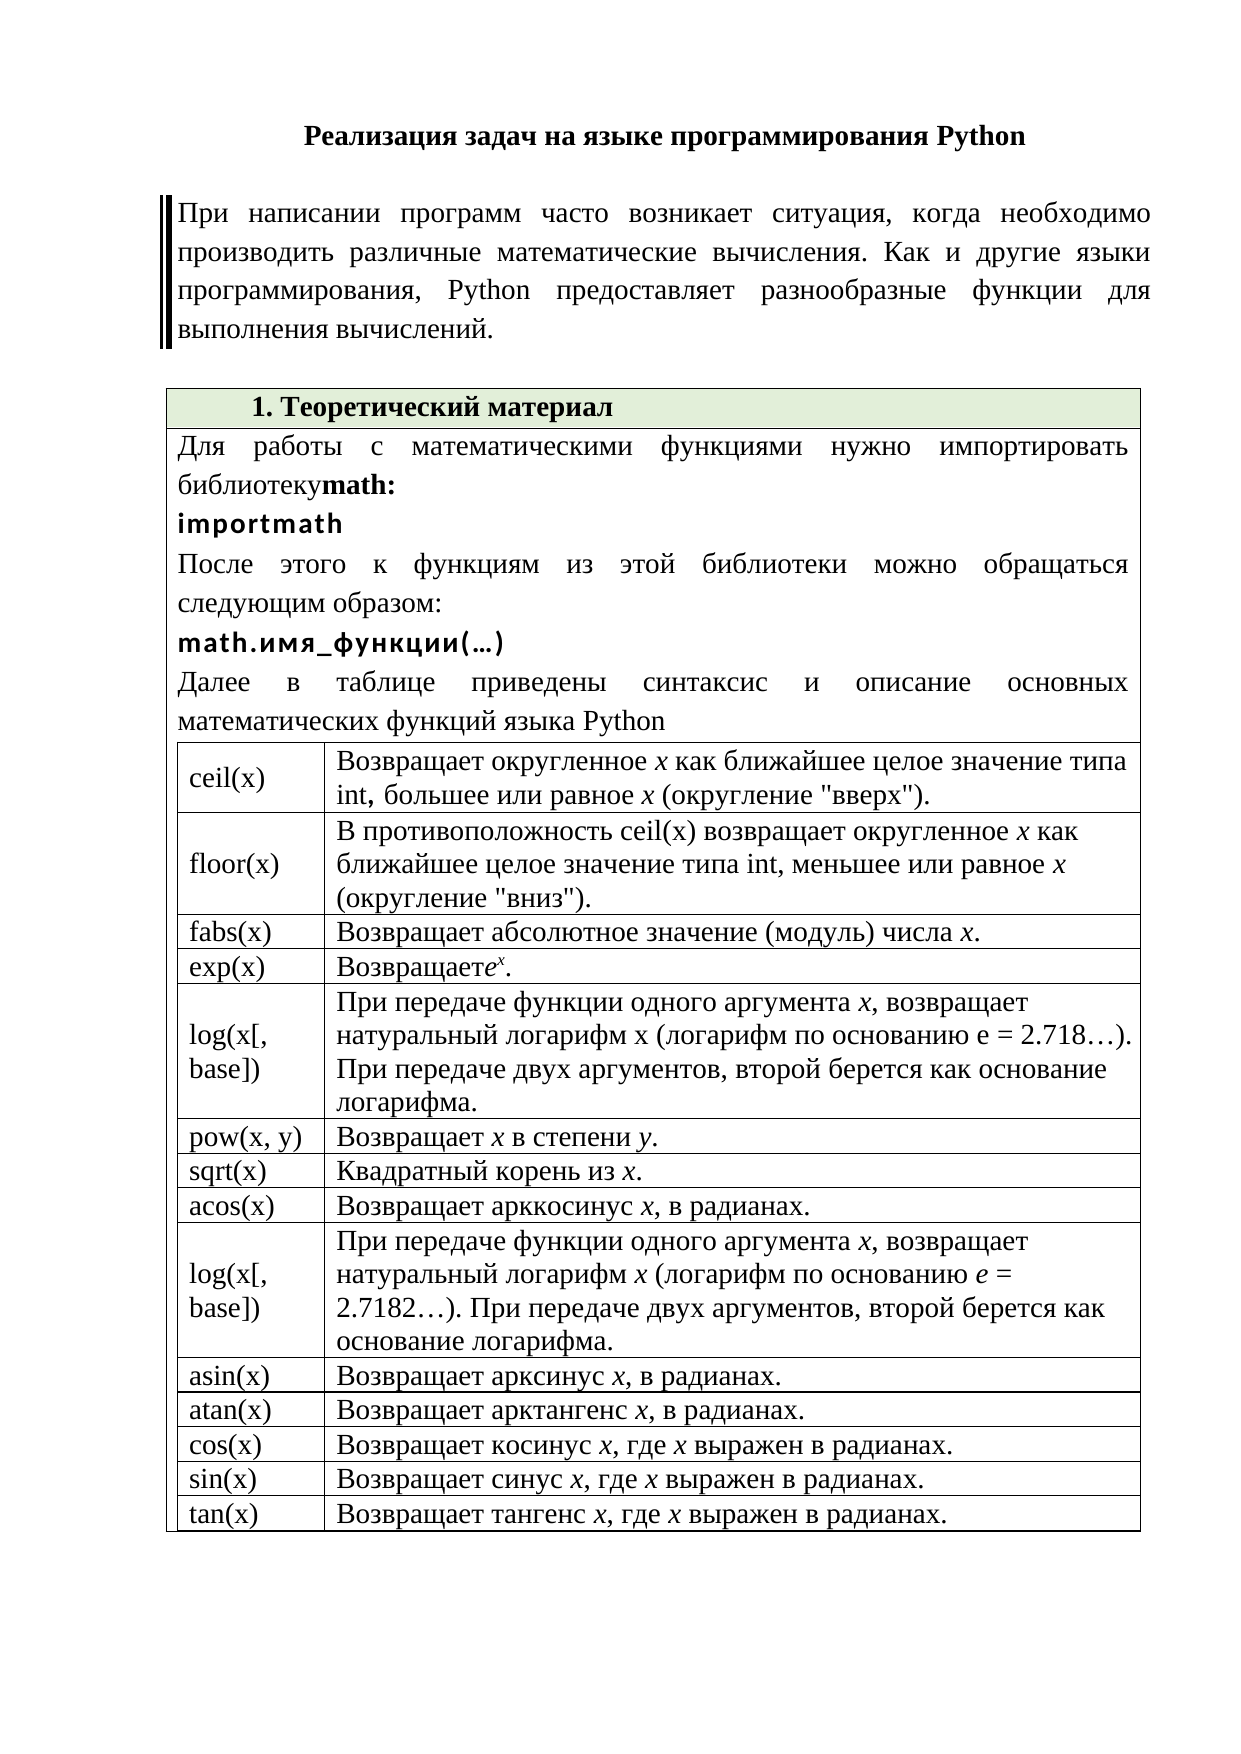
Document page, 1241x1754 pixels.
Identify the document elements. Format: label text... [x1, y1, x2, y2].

text Реализация задач на языке программирования Python [177, 118, 1152, 152]
table_cell Для работы с математическими функциями нужно импортировать библиотекуmath: importmath После этого к функциям из этой библиотеки можно обращаться следующим образом: math.имя_функции(…) Далее в таблице приведены синтаксис и описание основных математических функций языка Python [167, 429, 1140, 1531]
table_header 1. Теоретический материал [167, 389, 1140, 427]
table_header При написании программ часто возникает ситуация, когда необходимо производить различные математические вычисления. Как и другие языки программирования, Python предоставляет разнообразные функции для выполнения вычислений. [172, 195, 1163, 349]
